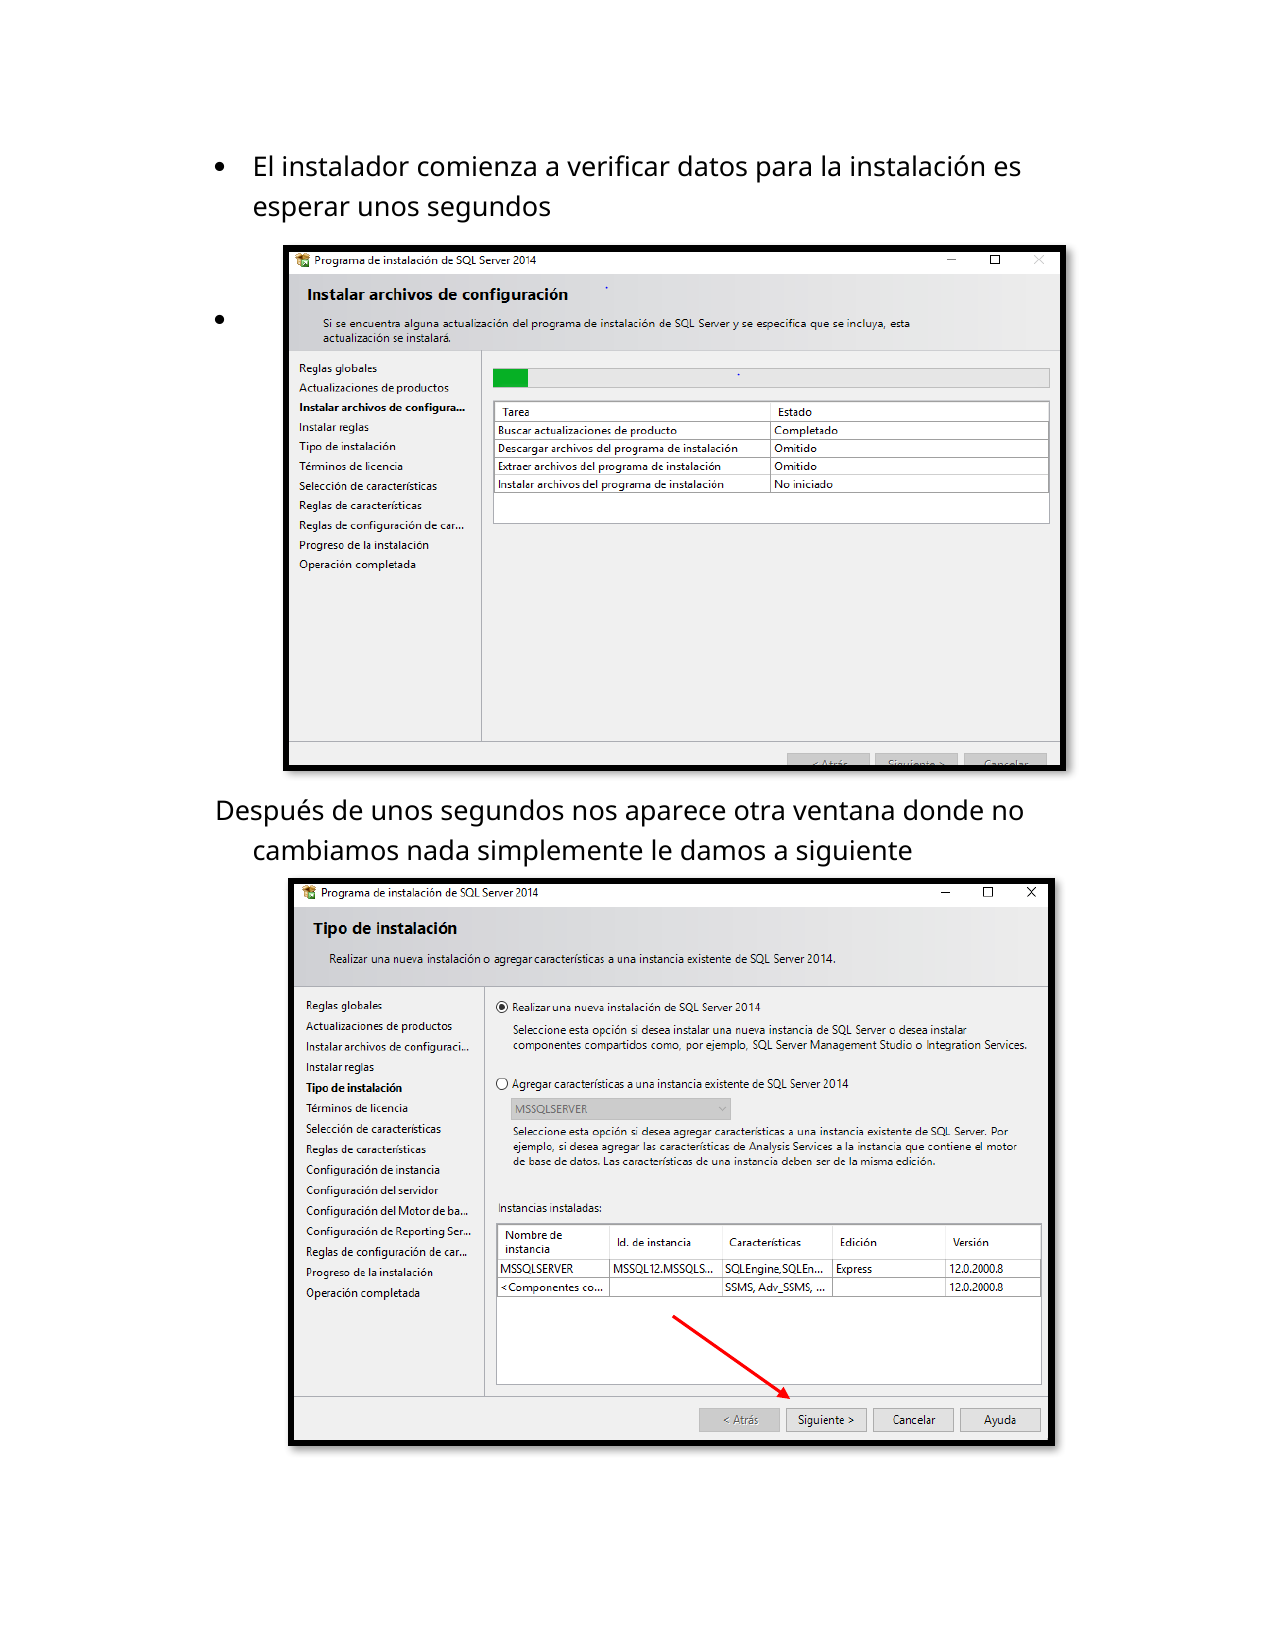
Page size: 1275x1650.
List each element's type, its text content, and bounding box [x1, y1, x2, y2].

picture [289, 252, 1060, 765]
list El instalador comienza a verificar datos para la instalación es esperar unos segundos [215, 148, 1098, 224]
picture [294, 884, 1048, 1440]
